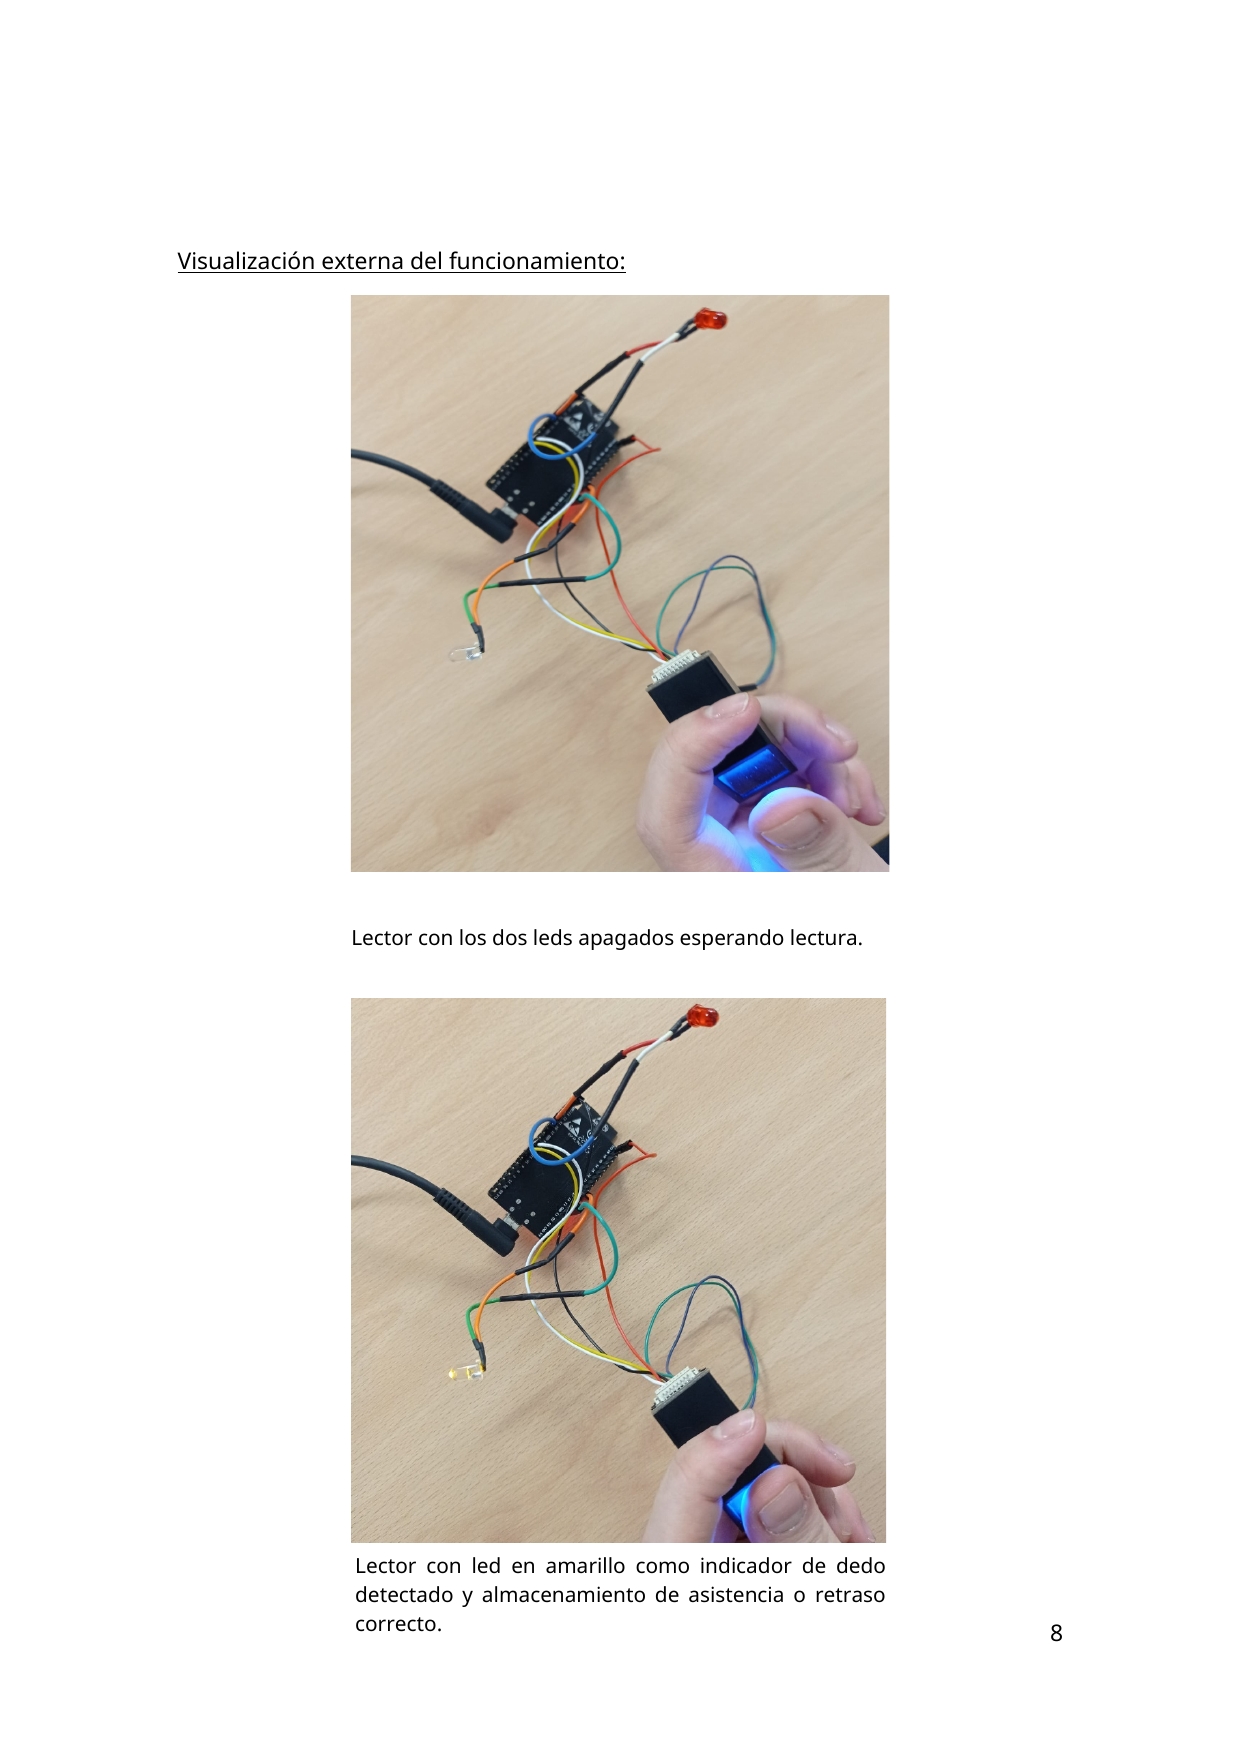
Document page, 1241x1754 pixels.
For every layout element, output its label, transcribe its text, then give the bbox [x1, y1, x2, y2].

text Visualización externa del funcionamiento: [177, 245, 1063, 277]
picture [351, 998, 887, 1543]
picture [350, 295, 890, 872]
